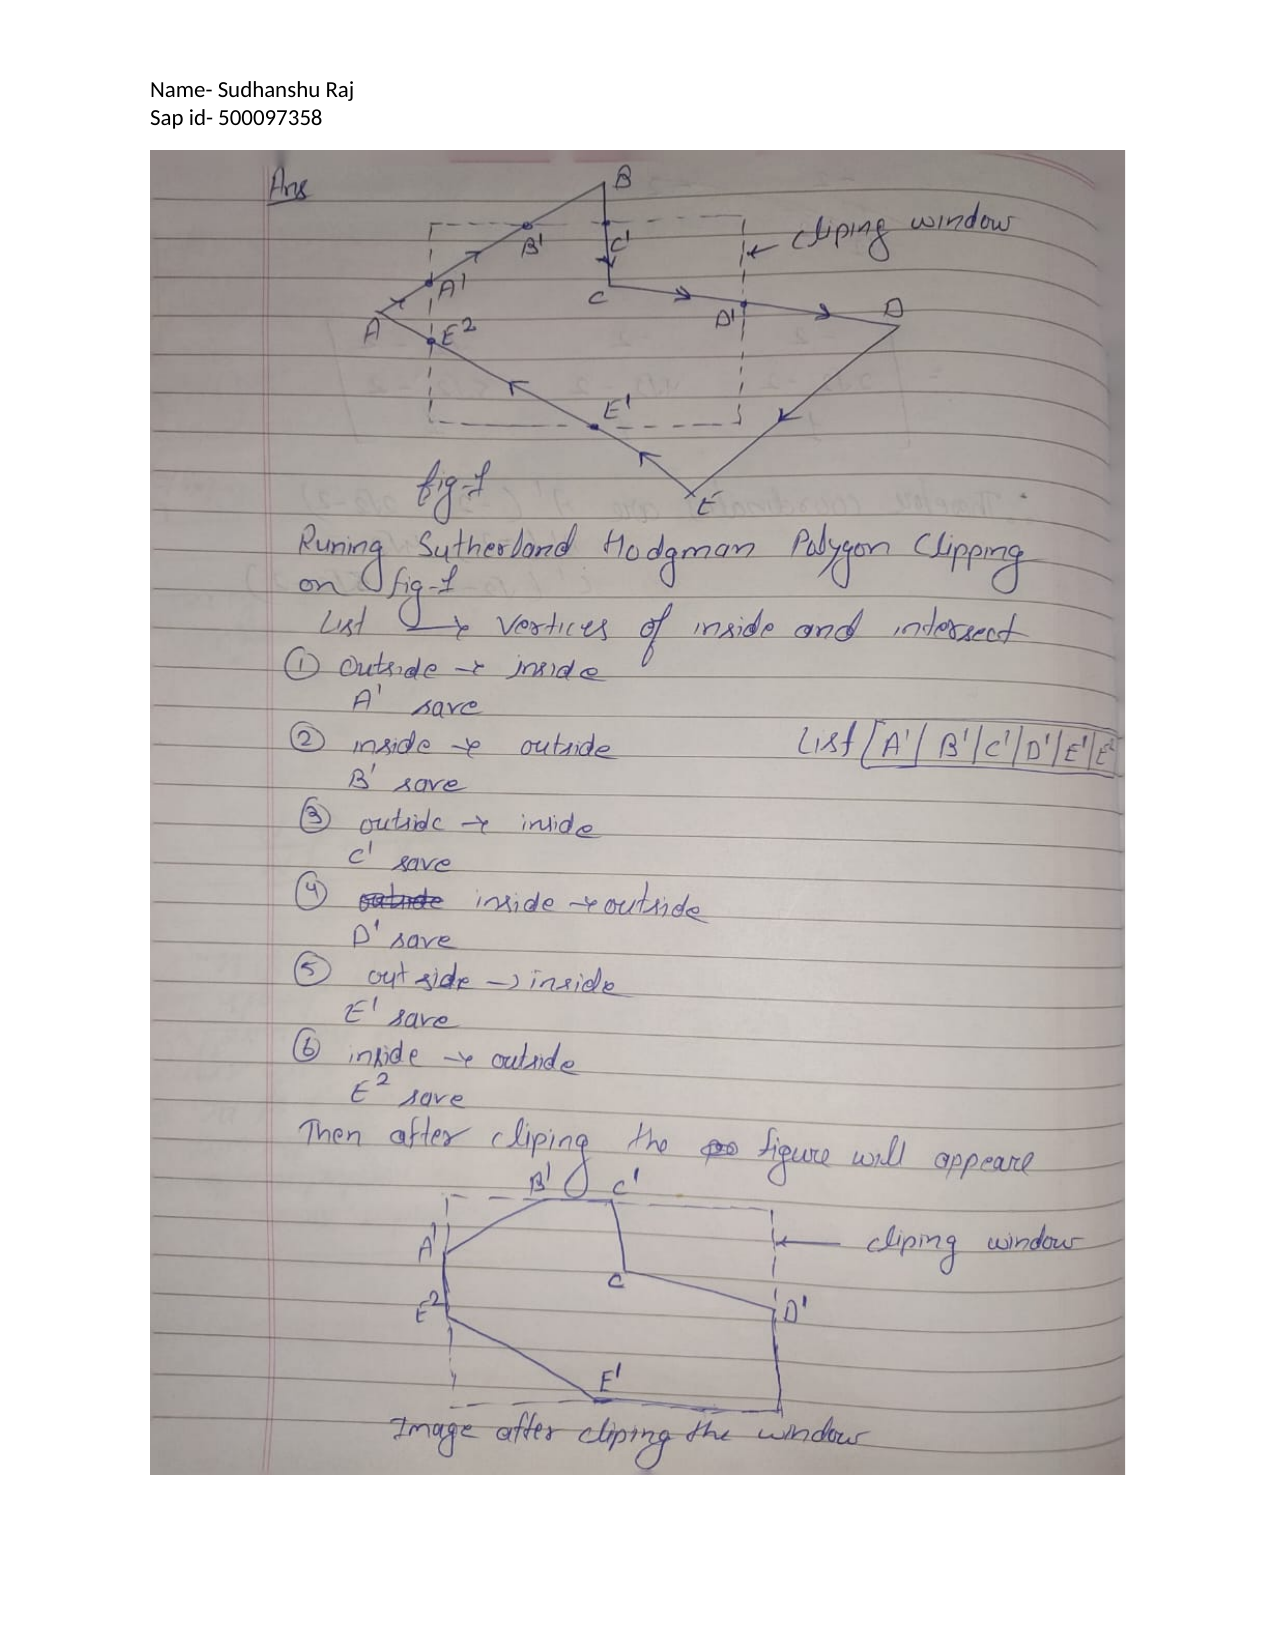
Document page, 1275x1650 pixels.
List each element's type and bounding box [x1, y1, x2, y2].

picture [150, 150, 1125, 1475]
